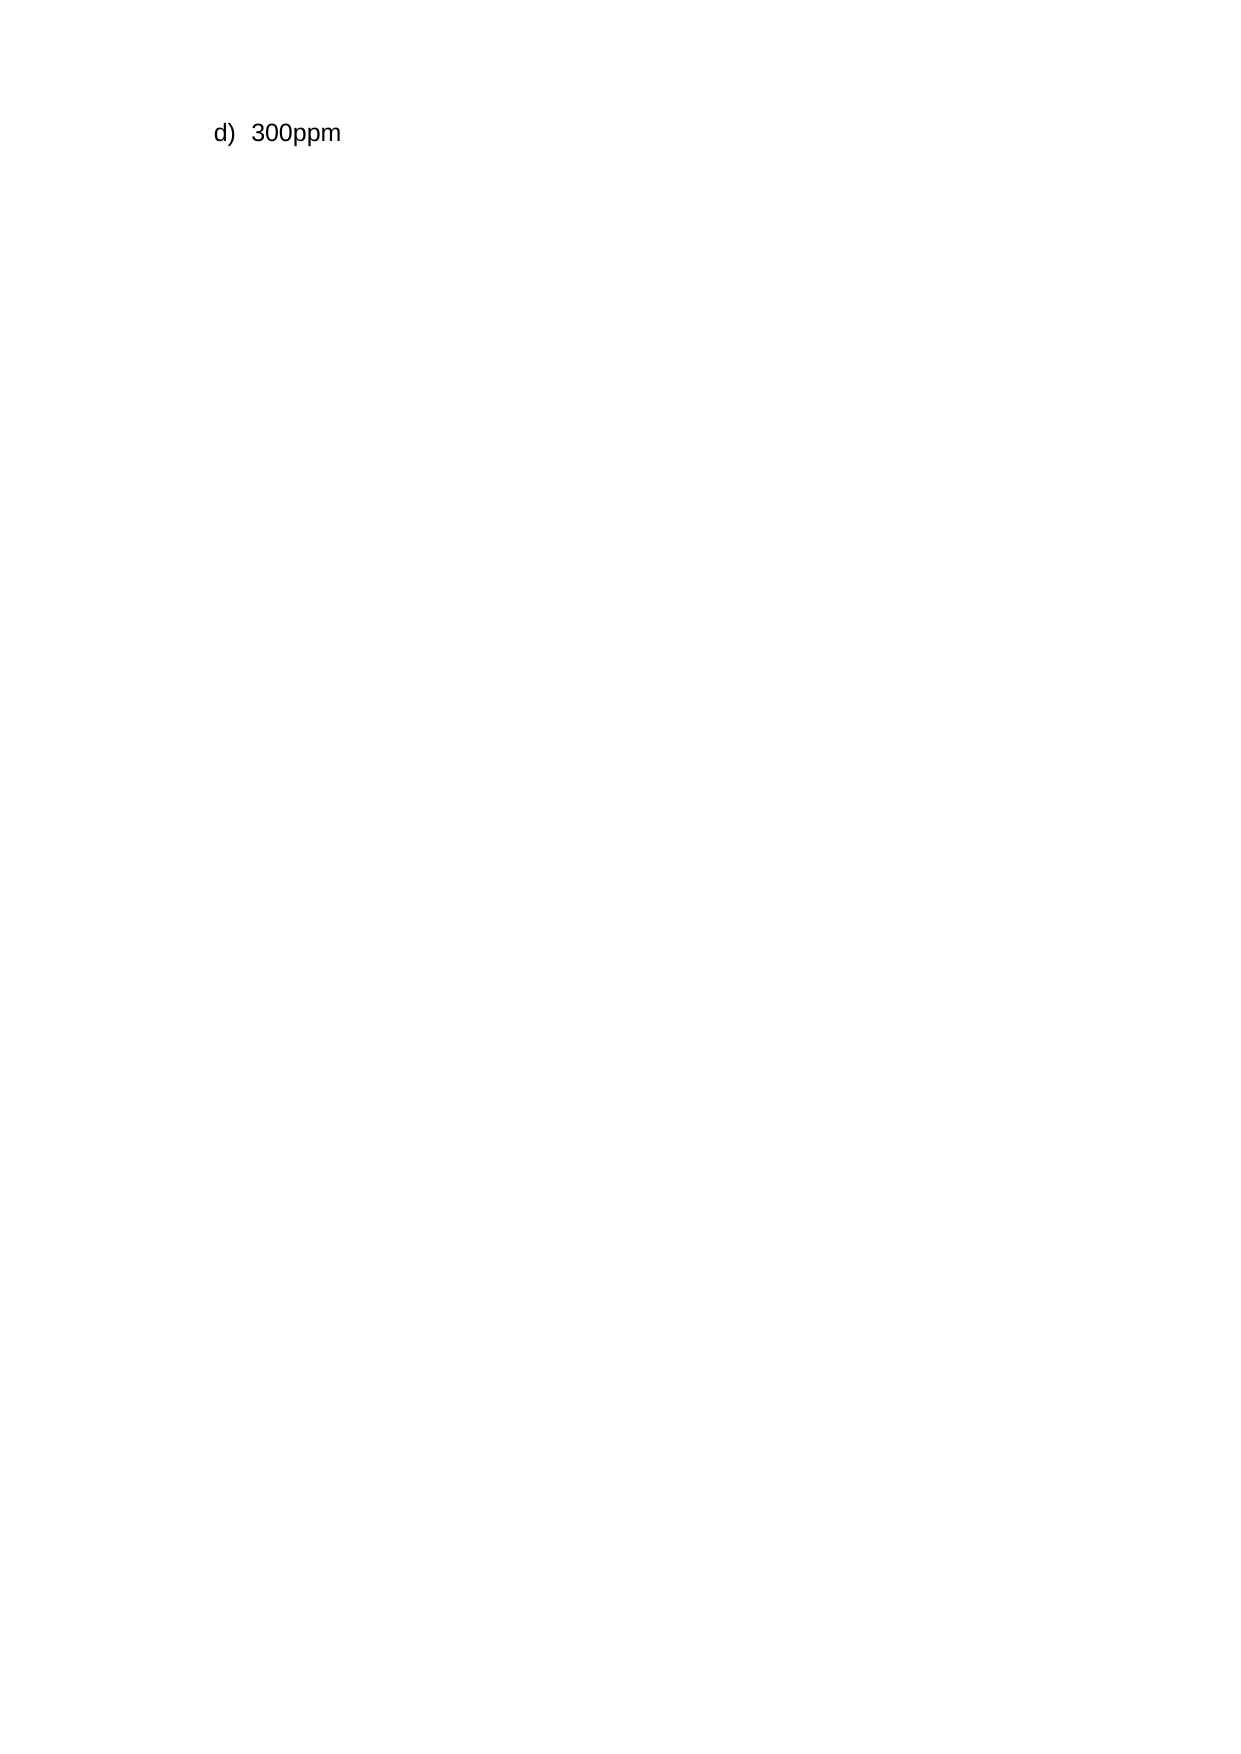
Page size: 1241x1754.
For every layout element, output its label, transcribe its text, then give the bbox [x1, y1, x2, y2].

list 300ppm [213, 118, 1152, 147]
